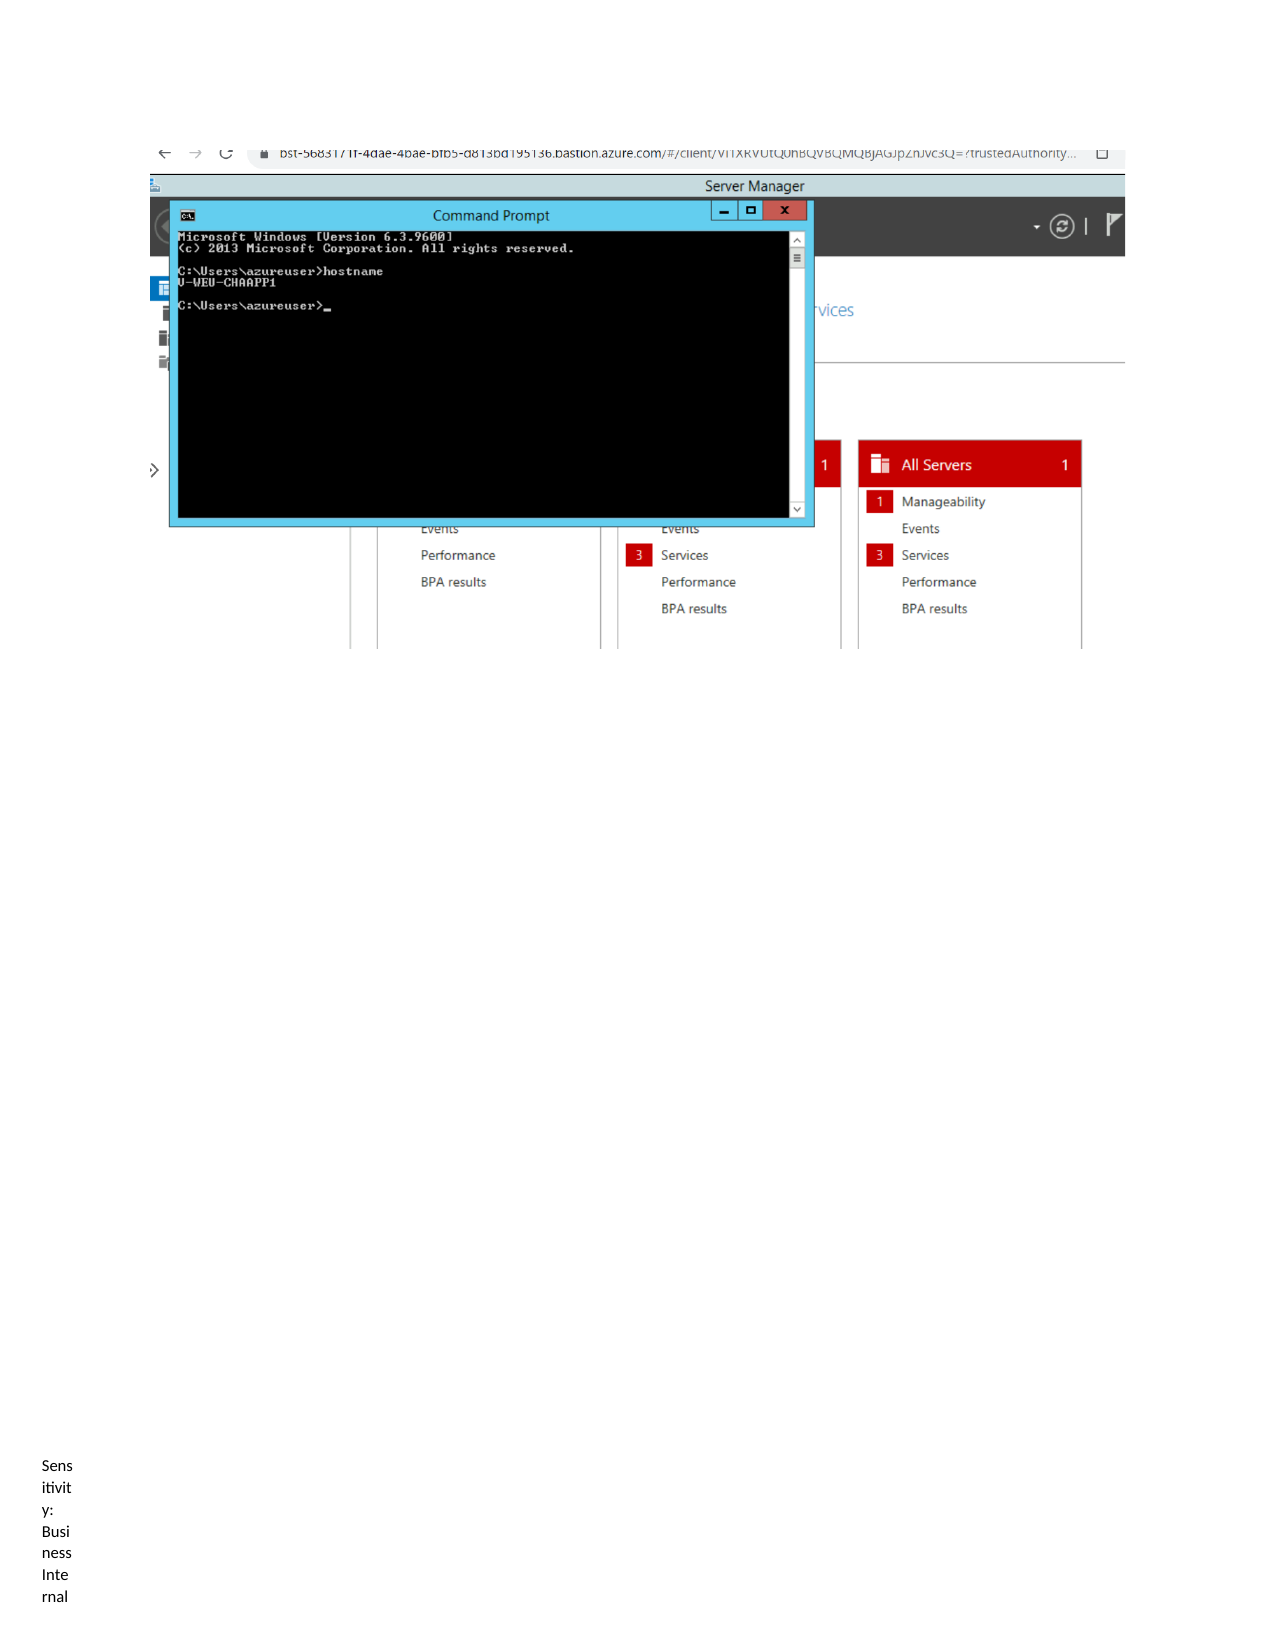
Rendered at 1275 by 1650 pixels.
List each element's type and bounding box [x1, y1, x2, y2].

picture [150, 150, 1125, 649]
